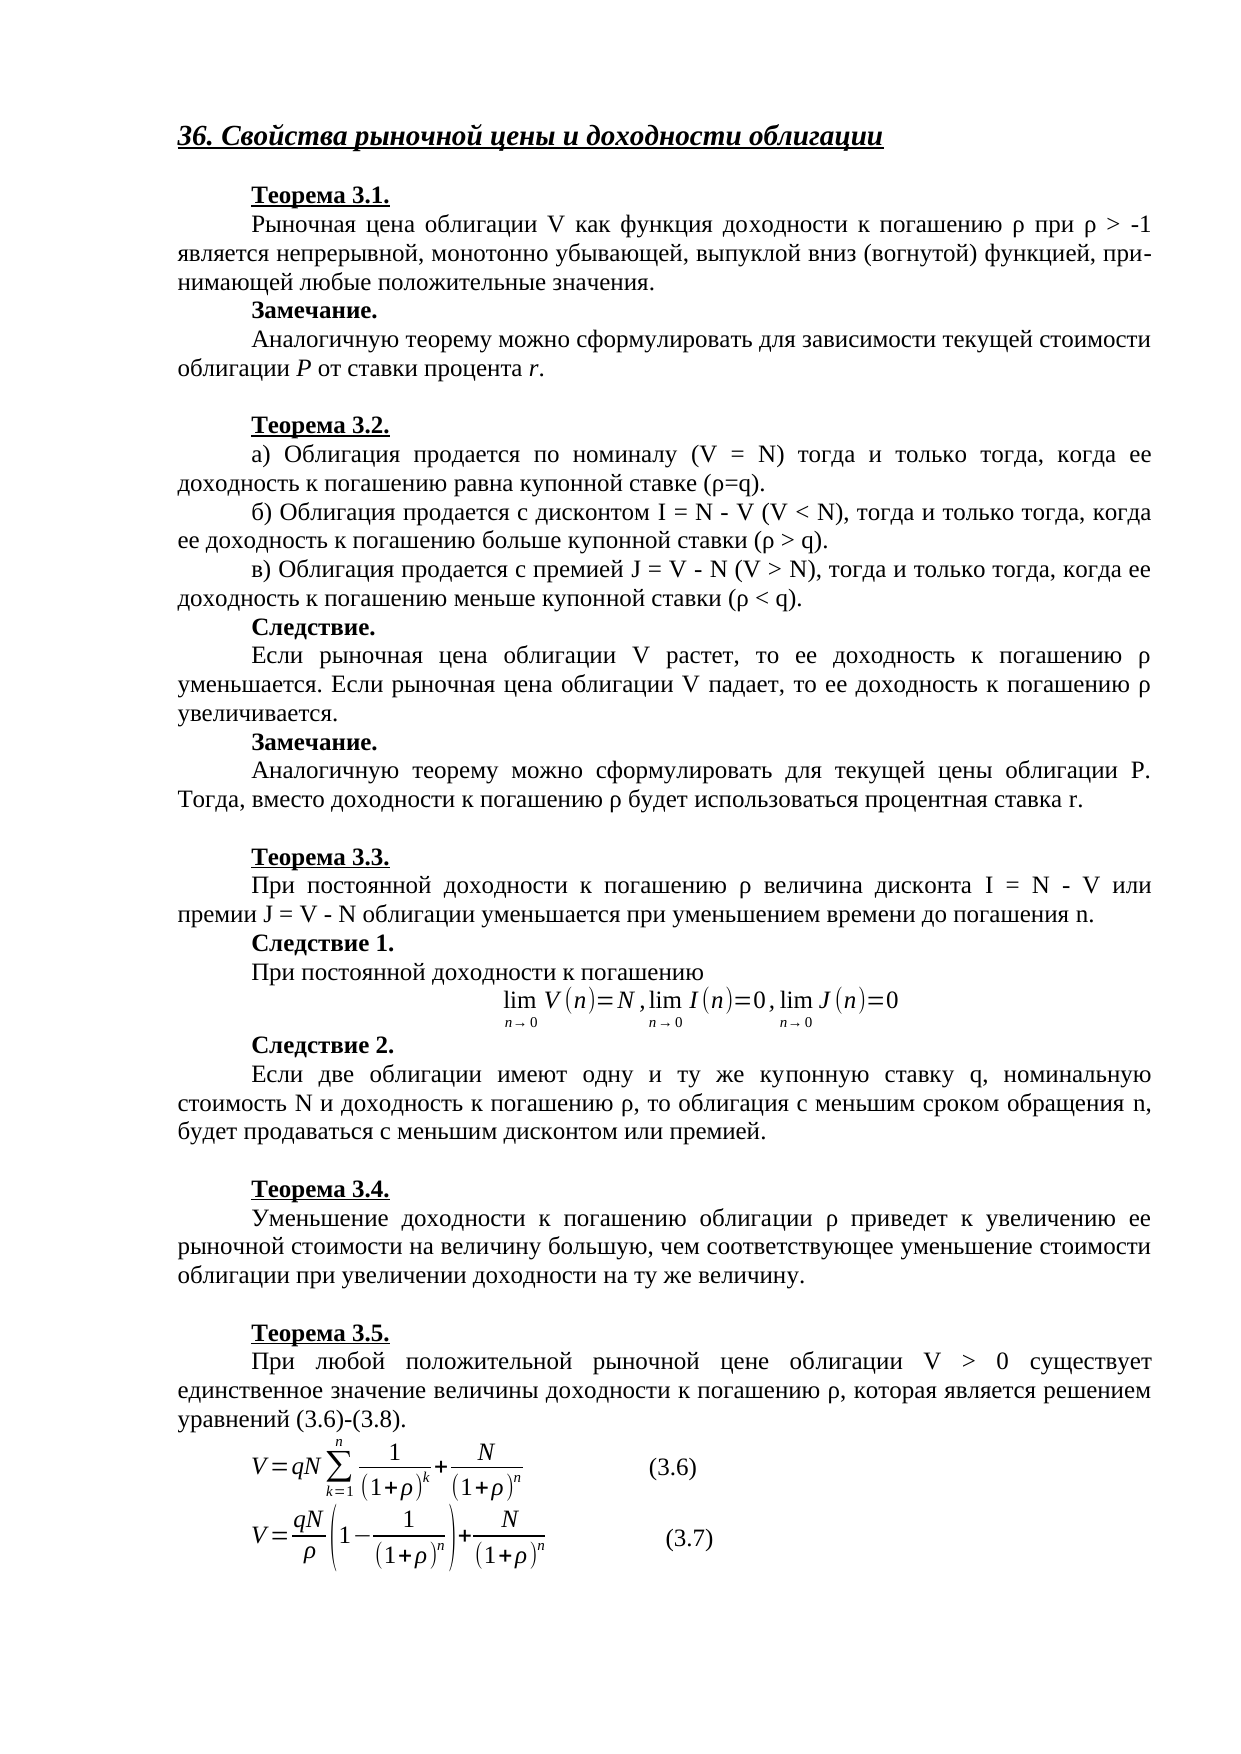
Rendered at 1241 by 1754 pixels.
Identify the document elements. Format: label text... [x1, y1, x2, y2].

text Следствие 2. [177, 1030, 1152, 1059]
text б) Облигация продается с дисконтом I = N - V (V < N), тогда и только тогда, когда ее доходность к погашению больше купонной ставки (ρ > q). [177, 497, 1152, 554]
text Рыночная цена облигации V как функция доходности к погашению ρ при ρ > -1 является непрерывной, монотонно убывающей, выпуклой вниз (вогнутой) функцией, принимающей любые положительные значения. [177, 209, 1152, 295]
text Замечание. [177, 295, 1152, 324]
text Теорема 3.4. [177, 1174, 1152, 1203]
text Теорема 3.3. [177, 842, 1152, 870]
text Уменьшение доходности к погашению облигации ρ приведет к увеличению ее рыночной стоимости на величину большую, чем соответствующее уменьшение стоимости облигации при увеличении доходности на ту же величину. [177, 1203, 1152, 1289]
text Замечание. [177, 727, 1152, 755]
text (3.6) [177, 1433, 1152, 1502]
text Аналогичную теорему можно сформулировать для зависимости текущей стоимости облигации Р от ставки процента r. [177, 324, 1152, 382]
text Если две облигации имеют одну и ту же купонную ставку q, номинальную стоимость N и доходность к погашению ρ, то облигация с меньшим сроком обращения n, будет продаваться с меньшим дисконтом или премией. [177, 1059, 1152, 1145]
text Теорема 3.5. [177, 1318, 1152, 1346]
text 36. Свойства рыночной цены и доходности облигации [177, 118, 1152, 152]
text Теорема 3.2. [177, 410, 1152, 439]
text Если рыночная цена облигации V растет, то ее доходность к погашению ρ уменьшается. Если рыночная цена облигации V падает, то ее доходность к погашению ρ увеличивается. [177, 640, 1152, 727]
text (3.7) [177, 1502, 1152, 1573]
text а) Облигация продается по номиналу (V = N) тогда и только тогда, когда ее доходность к погашению равна купонной ставке (ρ=q). [177, 439, 1152, 497]
text Аналогичную теорему можно сформулировать для текущей цены облигации Р. Тогда, вместо доходности к погашению ρ будет использоваться процентная ставка r. [177, 755, 1152, 813]
text При любой положительной рыночной цене облигации V > 0 существует единственное значение величины доходности к погашению ρ, которая является решением уравнений (3.6)-(3.8). [177, 1346, 1152, 1433]
text Следствие. [177, 612, 1152, 640]
text При постоянной доходности к погашению ρ величина дисконта I = N - V или премии J = V - N облигации уменьшается при уменьшением времени до погашения n. [177, 870, 1152, 928]
text Теорема 3.1. [177, 180, 1152, 209]
text в) Облигация продается с премией J = V - N (V > N), тогда и только тогда, когда ее доходность к погашению меньше купонной ставки (ρ < q). [177, 554, 1152, 612]
text При постоянной доходности к погашению [177, 957, 1152, 985]
text Следствие 1. [177, 928, 1152, 957]
